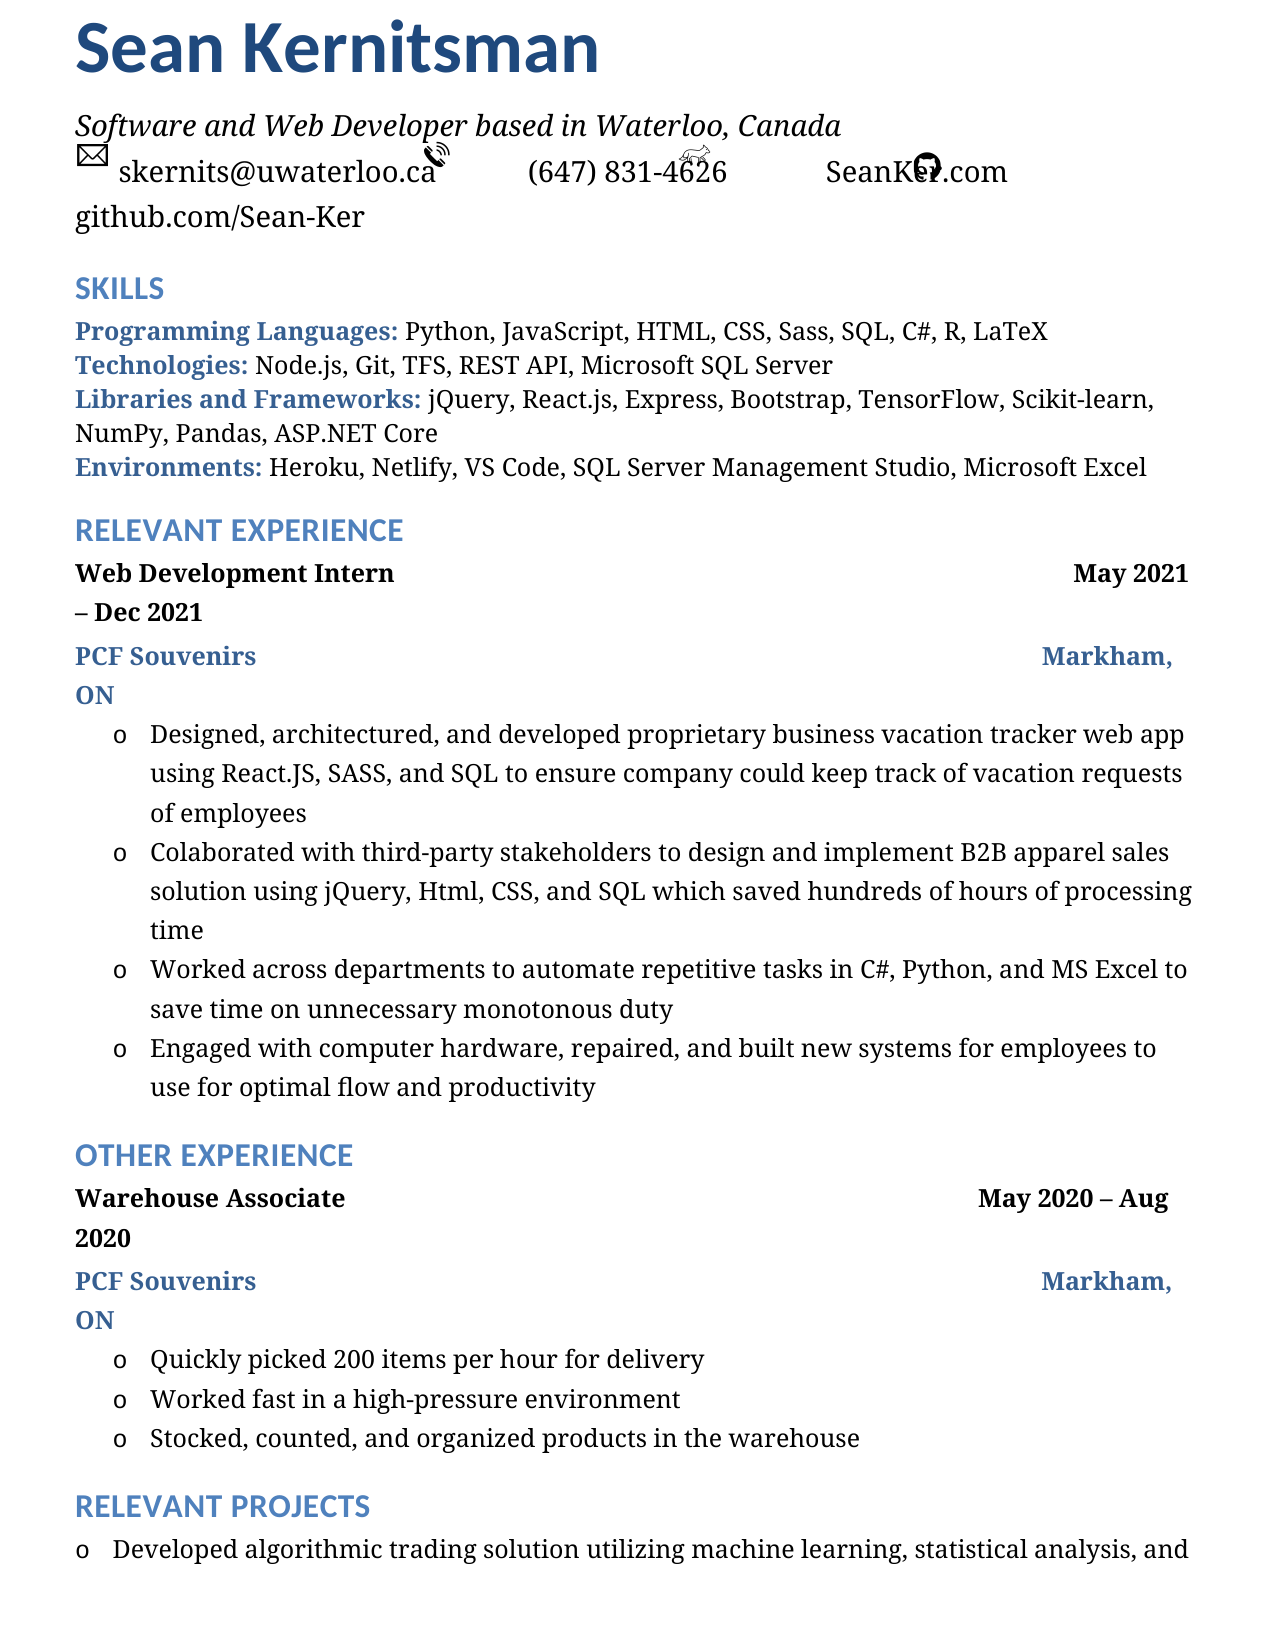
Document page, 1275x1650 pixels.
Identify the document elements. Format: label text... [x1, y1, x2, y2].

picture [418, 136, 454, 173]
text skernits@uwaterloo.ca (647) 831-4626 SeanKer.com github.com/Sean-Ker [75, 151, 1200, 236]
subtitle Technologies: Node.js, Git, TFS, REST API, Microsoft SQL Server [75, 348, 1200, 382]
list Worked fast in a high-pressure environment [112, 1381, 1200, 1416]
list Designed, architectured, and developed proprietary business vacation tracker web app using React.JS, SASS, and SQL to ensure company could keep track of vacation requests of employees [112, 717, 1200, 829]
subtitle RELEVANT EXPERIENCE [75, 509, 1200, 550]
picture [678, 137, 711, 170]
list Colaborated with third-party stakeholders to design and implement B2B apparel sales solution using jQuery, Html, CSS, and SQL which saved hundreds of hours of processing time [112, 834, 1200, 947]
list Quickly picked 200 items per hour for delivery [112, 1342, 1200, 1376]
subtitle SKILLS [75, 267, 1200, 308]
picture [913, 152, 941, 180]
text Software and Web Developer based in Waterloo, Canada [75, 105, 1200, 145]
text Warehouse Associate May 2020 – Aug 2020 [75, 1181, 1200, 1254]
subtitle PCF Souvenirs Markham, ON [75, 638, 1200, 712]
text Sean Kernitsman [75, 0, 1200, 92]
subtitle RELEVANT PROJECTS [75, 1485, 1200, 1526]
list Engaged with computer hardware, repaired, and built new systems for employees to use for optimal flow and productivity [112, 1031, 1200, 1104]
text Web Development Intern May 2021 – Dec 2021 [75, 556, 1200, 629]
subtitle Libraries and Frameworks: jQuery, React.js, Express, Bootstrap, TensorFlow, Scikit-learn, NumPy, Pandas, ASP.NET Core [75, 382, 1200, 450]
subtitle Environments: Heroku, Netlify, VS Code, SQL Server Management Studio, Microsoft Excel [75, 450, 1200, 484]
subtitle Programming Languages: Python, JavaScript, HTML, CSS, Sass, SQL, C#, R, LaTeX [75, 314, 1200, 348]
subtitle OTHER EXPERIENCE [75, 1134, 1200, 1175]
list Worked across departments to automate repetitive tasks in C#, Python, and MS Excel to save time on unnecessary monotonous duty [112, 952, 1200, 1026]
list Stocked, counted, and organized products in the warehouse [112, 1421, 1200, 1455]
subtitle PCF Souvenirs Markham, ON [75, 1263, 1200, 1337]
picture [74, 137, 111, 174]
